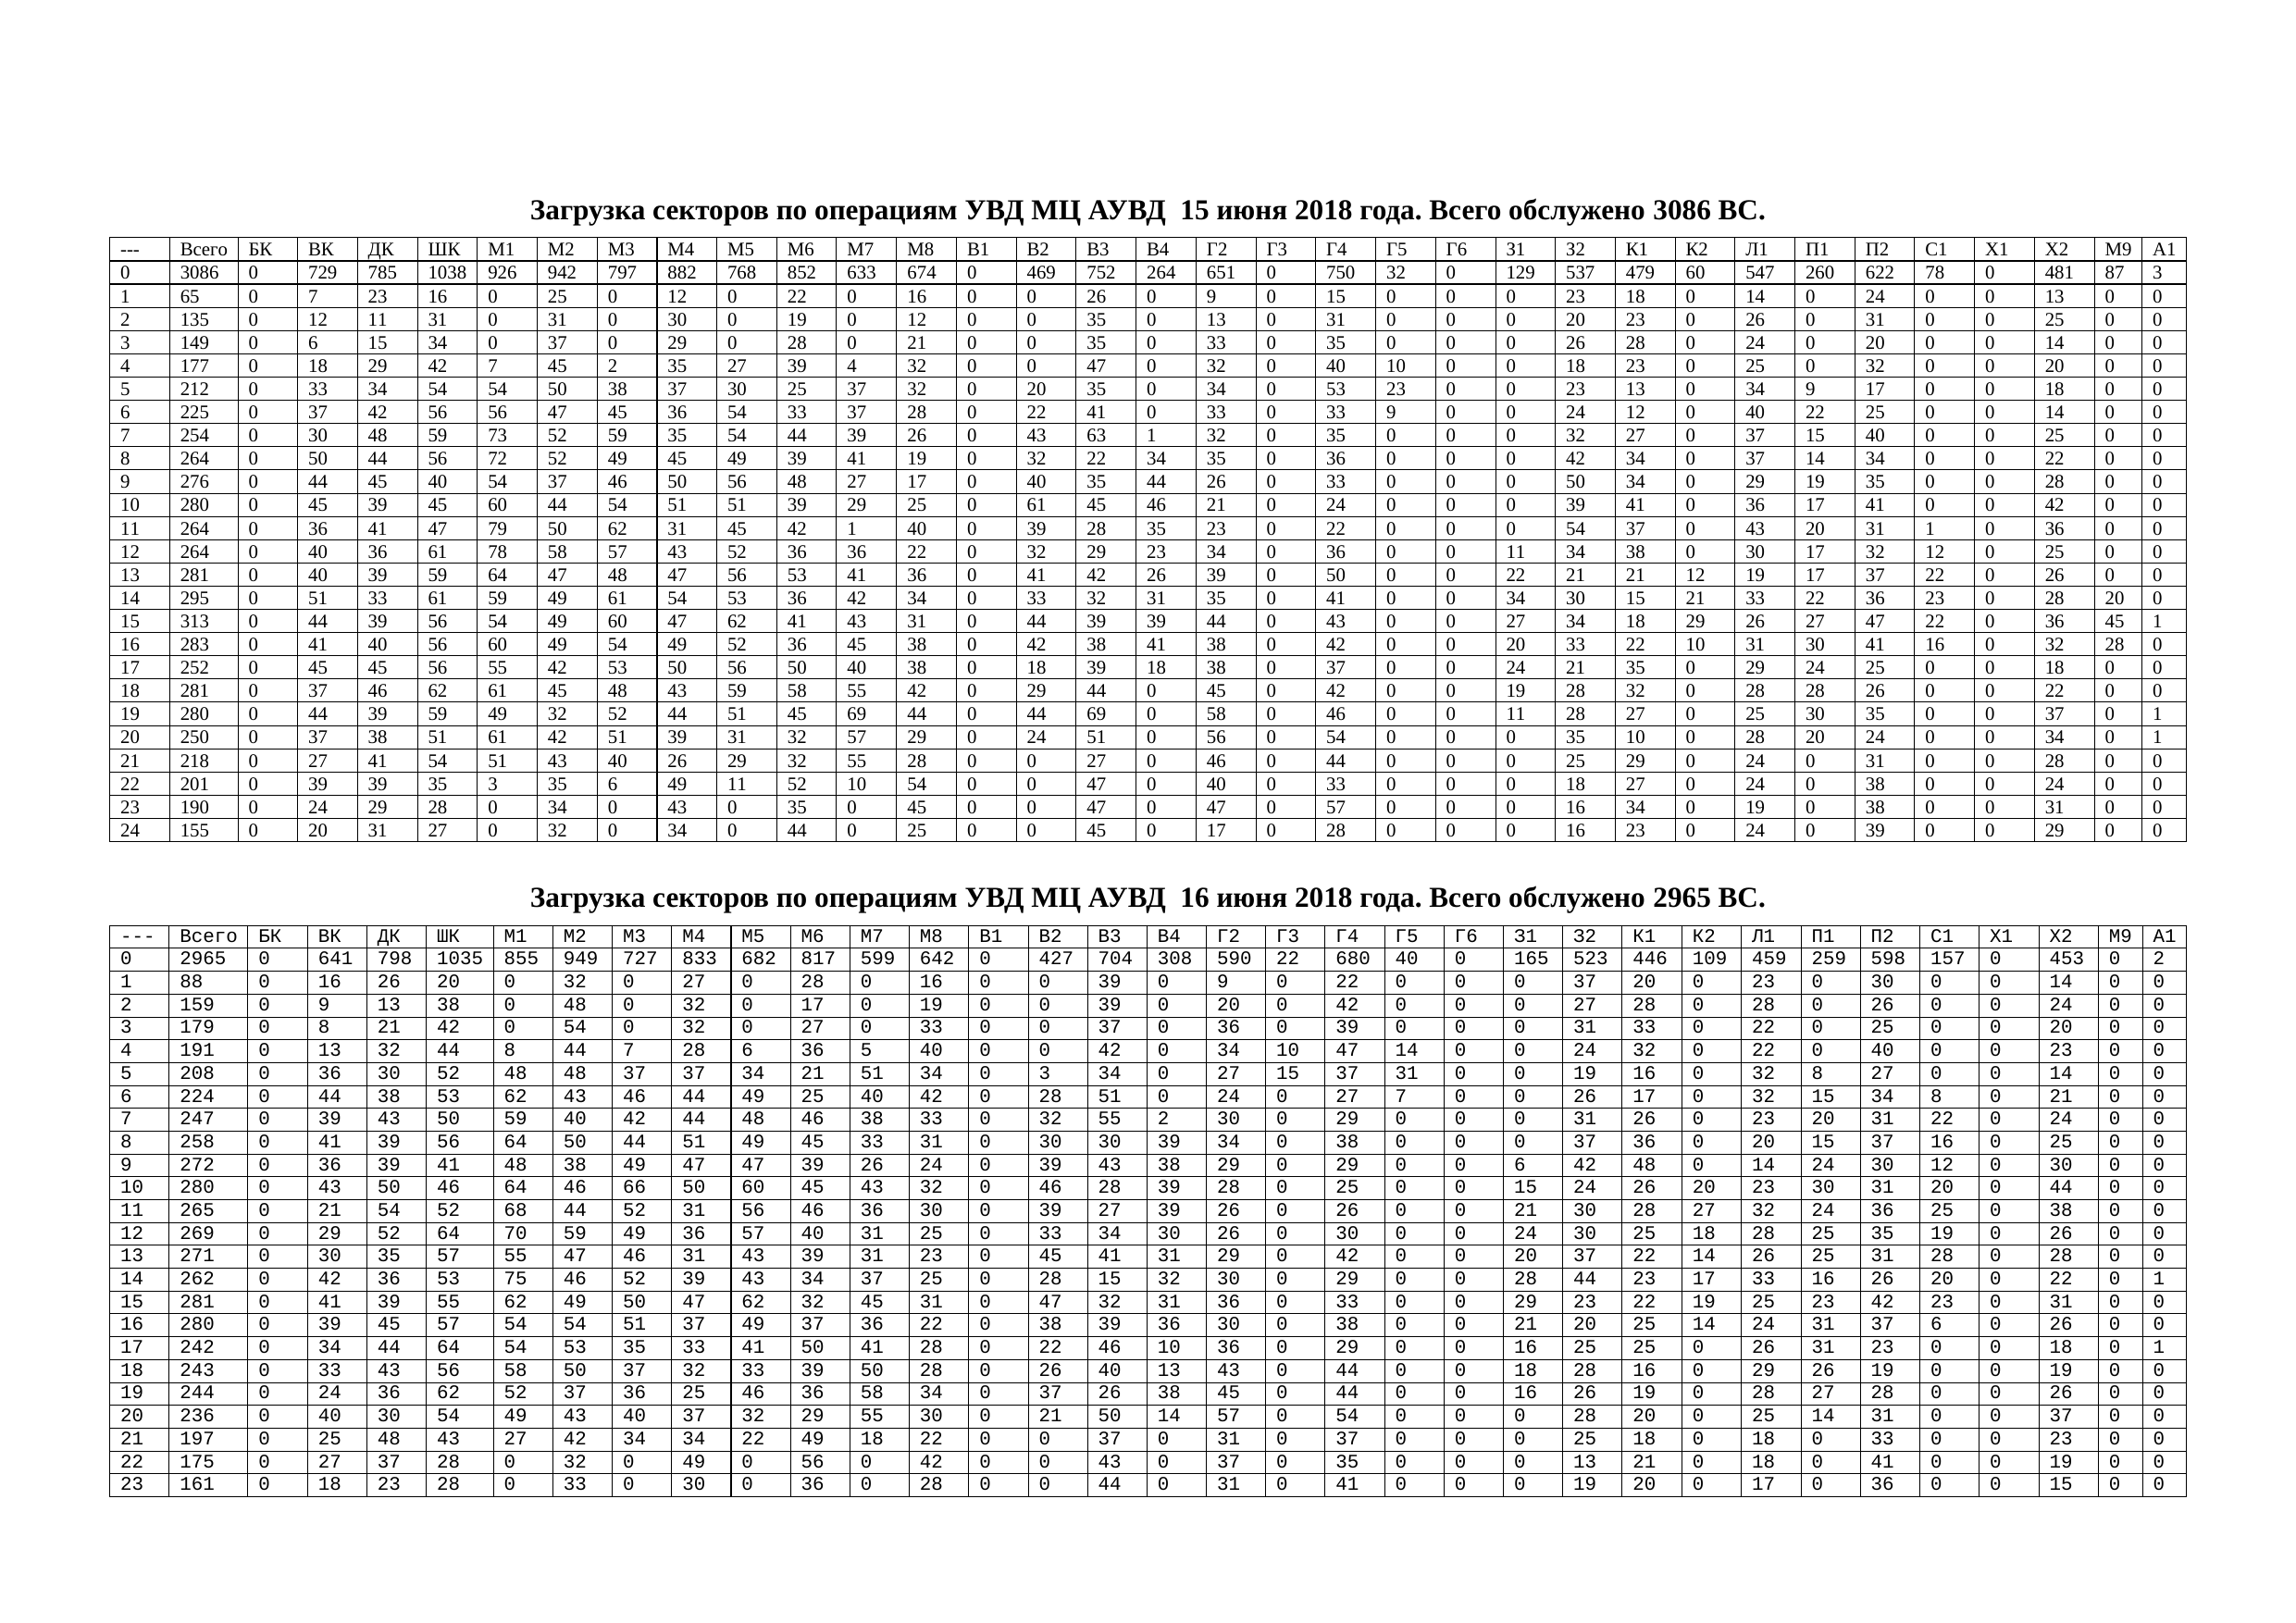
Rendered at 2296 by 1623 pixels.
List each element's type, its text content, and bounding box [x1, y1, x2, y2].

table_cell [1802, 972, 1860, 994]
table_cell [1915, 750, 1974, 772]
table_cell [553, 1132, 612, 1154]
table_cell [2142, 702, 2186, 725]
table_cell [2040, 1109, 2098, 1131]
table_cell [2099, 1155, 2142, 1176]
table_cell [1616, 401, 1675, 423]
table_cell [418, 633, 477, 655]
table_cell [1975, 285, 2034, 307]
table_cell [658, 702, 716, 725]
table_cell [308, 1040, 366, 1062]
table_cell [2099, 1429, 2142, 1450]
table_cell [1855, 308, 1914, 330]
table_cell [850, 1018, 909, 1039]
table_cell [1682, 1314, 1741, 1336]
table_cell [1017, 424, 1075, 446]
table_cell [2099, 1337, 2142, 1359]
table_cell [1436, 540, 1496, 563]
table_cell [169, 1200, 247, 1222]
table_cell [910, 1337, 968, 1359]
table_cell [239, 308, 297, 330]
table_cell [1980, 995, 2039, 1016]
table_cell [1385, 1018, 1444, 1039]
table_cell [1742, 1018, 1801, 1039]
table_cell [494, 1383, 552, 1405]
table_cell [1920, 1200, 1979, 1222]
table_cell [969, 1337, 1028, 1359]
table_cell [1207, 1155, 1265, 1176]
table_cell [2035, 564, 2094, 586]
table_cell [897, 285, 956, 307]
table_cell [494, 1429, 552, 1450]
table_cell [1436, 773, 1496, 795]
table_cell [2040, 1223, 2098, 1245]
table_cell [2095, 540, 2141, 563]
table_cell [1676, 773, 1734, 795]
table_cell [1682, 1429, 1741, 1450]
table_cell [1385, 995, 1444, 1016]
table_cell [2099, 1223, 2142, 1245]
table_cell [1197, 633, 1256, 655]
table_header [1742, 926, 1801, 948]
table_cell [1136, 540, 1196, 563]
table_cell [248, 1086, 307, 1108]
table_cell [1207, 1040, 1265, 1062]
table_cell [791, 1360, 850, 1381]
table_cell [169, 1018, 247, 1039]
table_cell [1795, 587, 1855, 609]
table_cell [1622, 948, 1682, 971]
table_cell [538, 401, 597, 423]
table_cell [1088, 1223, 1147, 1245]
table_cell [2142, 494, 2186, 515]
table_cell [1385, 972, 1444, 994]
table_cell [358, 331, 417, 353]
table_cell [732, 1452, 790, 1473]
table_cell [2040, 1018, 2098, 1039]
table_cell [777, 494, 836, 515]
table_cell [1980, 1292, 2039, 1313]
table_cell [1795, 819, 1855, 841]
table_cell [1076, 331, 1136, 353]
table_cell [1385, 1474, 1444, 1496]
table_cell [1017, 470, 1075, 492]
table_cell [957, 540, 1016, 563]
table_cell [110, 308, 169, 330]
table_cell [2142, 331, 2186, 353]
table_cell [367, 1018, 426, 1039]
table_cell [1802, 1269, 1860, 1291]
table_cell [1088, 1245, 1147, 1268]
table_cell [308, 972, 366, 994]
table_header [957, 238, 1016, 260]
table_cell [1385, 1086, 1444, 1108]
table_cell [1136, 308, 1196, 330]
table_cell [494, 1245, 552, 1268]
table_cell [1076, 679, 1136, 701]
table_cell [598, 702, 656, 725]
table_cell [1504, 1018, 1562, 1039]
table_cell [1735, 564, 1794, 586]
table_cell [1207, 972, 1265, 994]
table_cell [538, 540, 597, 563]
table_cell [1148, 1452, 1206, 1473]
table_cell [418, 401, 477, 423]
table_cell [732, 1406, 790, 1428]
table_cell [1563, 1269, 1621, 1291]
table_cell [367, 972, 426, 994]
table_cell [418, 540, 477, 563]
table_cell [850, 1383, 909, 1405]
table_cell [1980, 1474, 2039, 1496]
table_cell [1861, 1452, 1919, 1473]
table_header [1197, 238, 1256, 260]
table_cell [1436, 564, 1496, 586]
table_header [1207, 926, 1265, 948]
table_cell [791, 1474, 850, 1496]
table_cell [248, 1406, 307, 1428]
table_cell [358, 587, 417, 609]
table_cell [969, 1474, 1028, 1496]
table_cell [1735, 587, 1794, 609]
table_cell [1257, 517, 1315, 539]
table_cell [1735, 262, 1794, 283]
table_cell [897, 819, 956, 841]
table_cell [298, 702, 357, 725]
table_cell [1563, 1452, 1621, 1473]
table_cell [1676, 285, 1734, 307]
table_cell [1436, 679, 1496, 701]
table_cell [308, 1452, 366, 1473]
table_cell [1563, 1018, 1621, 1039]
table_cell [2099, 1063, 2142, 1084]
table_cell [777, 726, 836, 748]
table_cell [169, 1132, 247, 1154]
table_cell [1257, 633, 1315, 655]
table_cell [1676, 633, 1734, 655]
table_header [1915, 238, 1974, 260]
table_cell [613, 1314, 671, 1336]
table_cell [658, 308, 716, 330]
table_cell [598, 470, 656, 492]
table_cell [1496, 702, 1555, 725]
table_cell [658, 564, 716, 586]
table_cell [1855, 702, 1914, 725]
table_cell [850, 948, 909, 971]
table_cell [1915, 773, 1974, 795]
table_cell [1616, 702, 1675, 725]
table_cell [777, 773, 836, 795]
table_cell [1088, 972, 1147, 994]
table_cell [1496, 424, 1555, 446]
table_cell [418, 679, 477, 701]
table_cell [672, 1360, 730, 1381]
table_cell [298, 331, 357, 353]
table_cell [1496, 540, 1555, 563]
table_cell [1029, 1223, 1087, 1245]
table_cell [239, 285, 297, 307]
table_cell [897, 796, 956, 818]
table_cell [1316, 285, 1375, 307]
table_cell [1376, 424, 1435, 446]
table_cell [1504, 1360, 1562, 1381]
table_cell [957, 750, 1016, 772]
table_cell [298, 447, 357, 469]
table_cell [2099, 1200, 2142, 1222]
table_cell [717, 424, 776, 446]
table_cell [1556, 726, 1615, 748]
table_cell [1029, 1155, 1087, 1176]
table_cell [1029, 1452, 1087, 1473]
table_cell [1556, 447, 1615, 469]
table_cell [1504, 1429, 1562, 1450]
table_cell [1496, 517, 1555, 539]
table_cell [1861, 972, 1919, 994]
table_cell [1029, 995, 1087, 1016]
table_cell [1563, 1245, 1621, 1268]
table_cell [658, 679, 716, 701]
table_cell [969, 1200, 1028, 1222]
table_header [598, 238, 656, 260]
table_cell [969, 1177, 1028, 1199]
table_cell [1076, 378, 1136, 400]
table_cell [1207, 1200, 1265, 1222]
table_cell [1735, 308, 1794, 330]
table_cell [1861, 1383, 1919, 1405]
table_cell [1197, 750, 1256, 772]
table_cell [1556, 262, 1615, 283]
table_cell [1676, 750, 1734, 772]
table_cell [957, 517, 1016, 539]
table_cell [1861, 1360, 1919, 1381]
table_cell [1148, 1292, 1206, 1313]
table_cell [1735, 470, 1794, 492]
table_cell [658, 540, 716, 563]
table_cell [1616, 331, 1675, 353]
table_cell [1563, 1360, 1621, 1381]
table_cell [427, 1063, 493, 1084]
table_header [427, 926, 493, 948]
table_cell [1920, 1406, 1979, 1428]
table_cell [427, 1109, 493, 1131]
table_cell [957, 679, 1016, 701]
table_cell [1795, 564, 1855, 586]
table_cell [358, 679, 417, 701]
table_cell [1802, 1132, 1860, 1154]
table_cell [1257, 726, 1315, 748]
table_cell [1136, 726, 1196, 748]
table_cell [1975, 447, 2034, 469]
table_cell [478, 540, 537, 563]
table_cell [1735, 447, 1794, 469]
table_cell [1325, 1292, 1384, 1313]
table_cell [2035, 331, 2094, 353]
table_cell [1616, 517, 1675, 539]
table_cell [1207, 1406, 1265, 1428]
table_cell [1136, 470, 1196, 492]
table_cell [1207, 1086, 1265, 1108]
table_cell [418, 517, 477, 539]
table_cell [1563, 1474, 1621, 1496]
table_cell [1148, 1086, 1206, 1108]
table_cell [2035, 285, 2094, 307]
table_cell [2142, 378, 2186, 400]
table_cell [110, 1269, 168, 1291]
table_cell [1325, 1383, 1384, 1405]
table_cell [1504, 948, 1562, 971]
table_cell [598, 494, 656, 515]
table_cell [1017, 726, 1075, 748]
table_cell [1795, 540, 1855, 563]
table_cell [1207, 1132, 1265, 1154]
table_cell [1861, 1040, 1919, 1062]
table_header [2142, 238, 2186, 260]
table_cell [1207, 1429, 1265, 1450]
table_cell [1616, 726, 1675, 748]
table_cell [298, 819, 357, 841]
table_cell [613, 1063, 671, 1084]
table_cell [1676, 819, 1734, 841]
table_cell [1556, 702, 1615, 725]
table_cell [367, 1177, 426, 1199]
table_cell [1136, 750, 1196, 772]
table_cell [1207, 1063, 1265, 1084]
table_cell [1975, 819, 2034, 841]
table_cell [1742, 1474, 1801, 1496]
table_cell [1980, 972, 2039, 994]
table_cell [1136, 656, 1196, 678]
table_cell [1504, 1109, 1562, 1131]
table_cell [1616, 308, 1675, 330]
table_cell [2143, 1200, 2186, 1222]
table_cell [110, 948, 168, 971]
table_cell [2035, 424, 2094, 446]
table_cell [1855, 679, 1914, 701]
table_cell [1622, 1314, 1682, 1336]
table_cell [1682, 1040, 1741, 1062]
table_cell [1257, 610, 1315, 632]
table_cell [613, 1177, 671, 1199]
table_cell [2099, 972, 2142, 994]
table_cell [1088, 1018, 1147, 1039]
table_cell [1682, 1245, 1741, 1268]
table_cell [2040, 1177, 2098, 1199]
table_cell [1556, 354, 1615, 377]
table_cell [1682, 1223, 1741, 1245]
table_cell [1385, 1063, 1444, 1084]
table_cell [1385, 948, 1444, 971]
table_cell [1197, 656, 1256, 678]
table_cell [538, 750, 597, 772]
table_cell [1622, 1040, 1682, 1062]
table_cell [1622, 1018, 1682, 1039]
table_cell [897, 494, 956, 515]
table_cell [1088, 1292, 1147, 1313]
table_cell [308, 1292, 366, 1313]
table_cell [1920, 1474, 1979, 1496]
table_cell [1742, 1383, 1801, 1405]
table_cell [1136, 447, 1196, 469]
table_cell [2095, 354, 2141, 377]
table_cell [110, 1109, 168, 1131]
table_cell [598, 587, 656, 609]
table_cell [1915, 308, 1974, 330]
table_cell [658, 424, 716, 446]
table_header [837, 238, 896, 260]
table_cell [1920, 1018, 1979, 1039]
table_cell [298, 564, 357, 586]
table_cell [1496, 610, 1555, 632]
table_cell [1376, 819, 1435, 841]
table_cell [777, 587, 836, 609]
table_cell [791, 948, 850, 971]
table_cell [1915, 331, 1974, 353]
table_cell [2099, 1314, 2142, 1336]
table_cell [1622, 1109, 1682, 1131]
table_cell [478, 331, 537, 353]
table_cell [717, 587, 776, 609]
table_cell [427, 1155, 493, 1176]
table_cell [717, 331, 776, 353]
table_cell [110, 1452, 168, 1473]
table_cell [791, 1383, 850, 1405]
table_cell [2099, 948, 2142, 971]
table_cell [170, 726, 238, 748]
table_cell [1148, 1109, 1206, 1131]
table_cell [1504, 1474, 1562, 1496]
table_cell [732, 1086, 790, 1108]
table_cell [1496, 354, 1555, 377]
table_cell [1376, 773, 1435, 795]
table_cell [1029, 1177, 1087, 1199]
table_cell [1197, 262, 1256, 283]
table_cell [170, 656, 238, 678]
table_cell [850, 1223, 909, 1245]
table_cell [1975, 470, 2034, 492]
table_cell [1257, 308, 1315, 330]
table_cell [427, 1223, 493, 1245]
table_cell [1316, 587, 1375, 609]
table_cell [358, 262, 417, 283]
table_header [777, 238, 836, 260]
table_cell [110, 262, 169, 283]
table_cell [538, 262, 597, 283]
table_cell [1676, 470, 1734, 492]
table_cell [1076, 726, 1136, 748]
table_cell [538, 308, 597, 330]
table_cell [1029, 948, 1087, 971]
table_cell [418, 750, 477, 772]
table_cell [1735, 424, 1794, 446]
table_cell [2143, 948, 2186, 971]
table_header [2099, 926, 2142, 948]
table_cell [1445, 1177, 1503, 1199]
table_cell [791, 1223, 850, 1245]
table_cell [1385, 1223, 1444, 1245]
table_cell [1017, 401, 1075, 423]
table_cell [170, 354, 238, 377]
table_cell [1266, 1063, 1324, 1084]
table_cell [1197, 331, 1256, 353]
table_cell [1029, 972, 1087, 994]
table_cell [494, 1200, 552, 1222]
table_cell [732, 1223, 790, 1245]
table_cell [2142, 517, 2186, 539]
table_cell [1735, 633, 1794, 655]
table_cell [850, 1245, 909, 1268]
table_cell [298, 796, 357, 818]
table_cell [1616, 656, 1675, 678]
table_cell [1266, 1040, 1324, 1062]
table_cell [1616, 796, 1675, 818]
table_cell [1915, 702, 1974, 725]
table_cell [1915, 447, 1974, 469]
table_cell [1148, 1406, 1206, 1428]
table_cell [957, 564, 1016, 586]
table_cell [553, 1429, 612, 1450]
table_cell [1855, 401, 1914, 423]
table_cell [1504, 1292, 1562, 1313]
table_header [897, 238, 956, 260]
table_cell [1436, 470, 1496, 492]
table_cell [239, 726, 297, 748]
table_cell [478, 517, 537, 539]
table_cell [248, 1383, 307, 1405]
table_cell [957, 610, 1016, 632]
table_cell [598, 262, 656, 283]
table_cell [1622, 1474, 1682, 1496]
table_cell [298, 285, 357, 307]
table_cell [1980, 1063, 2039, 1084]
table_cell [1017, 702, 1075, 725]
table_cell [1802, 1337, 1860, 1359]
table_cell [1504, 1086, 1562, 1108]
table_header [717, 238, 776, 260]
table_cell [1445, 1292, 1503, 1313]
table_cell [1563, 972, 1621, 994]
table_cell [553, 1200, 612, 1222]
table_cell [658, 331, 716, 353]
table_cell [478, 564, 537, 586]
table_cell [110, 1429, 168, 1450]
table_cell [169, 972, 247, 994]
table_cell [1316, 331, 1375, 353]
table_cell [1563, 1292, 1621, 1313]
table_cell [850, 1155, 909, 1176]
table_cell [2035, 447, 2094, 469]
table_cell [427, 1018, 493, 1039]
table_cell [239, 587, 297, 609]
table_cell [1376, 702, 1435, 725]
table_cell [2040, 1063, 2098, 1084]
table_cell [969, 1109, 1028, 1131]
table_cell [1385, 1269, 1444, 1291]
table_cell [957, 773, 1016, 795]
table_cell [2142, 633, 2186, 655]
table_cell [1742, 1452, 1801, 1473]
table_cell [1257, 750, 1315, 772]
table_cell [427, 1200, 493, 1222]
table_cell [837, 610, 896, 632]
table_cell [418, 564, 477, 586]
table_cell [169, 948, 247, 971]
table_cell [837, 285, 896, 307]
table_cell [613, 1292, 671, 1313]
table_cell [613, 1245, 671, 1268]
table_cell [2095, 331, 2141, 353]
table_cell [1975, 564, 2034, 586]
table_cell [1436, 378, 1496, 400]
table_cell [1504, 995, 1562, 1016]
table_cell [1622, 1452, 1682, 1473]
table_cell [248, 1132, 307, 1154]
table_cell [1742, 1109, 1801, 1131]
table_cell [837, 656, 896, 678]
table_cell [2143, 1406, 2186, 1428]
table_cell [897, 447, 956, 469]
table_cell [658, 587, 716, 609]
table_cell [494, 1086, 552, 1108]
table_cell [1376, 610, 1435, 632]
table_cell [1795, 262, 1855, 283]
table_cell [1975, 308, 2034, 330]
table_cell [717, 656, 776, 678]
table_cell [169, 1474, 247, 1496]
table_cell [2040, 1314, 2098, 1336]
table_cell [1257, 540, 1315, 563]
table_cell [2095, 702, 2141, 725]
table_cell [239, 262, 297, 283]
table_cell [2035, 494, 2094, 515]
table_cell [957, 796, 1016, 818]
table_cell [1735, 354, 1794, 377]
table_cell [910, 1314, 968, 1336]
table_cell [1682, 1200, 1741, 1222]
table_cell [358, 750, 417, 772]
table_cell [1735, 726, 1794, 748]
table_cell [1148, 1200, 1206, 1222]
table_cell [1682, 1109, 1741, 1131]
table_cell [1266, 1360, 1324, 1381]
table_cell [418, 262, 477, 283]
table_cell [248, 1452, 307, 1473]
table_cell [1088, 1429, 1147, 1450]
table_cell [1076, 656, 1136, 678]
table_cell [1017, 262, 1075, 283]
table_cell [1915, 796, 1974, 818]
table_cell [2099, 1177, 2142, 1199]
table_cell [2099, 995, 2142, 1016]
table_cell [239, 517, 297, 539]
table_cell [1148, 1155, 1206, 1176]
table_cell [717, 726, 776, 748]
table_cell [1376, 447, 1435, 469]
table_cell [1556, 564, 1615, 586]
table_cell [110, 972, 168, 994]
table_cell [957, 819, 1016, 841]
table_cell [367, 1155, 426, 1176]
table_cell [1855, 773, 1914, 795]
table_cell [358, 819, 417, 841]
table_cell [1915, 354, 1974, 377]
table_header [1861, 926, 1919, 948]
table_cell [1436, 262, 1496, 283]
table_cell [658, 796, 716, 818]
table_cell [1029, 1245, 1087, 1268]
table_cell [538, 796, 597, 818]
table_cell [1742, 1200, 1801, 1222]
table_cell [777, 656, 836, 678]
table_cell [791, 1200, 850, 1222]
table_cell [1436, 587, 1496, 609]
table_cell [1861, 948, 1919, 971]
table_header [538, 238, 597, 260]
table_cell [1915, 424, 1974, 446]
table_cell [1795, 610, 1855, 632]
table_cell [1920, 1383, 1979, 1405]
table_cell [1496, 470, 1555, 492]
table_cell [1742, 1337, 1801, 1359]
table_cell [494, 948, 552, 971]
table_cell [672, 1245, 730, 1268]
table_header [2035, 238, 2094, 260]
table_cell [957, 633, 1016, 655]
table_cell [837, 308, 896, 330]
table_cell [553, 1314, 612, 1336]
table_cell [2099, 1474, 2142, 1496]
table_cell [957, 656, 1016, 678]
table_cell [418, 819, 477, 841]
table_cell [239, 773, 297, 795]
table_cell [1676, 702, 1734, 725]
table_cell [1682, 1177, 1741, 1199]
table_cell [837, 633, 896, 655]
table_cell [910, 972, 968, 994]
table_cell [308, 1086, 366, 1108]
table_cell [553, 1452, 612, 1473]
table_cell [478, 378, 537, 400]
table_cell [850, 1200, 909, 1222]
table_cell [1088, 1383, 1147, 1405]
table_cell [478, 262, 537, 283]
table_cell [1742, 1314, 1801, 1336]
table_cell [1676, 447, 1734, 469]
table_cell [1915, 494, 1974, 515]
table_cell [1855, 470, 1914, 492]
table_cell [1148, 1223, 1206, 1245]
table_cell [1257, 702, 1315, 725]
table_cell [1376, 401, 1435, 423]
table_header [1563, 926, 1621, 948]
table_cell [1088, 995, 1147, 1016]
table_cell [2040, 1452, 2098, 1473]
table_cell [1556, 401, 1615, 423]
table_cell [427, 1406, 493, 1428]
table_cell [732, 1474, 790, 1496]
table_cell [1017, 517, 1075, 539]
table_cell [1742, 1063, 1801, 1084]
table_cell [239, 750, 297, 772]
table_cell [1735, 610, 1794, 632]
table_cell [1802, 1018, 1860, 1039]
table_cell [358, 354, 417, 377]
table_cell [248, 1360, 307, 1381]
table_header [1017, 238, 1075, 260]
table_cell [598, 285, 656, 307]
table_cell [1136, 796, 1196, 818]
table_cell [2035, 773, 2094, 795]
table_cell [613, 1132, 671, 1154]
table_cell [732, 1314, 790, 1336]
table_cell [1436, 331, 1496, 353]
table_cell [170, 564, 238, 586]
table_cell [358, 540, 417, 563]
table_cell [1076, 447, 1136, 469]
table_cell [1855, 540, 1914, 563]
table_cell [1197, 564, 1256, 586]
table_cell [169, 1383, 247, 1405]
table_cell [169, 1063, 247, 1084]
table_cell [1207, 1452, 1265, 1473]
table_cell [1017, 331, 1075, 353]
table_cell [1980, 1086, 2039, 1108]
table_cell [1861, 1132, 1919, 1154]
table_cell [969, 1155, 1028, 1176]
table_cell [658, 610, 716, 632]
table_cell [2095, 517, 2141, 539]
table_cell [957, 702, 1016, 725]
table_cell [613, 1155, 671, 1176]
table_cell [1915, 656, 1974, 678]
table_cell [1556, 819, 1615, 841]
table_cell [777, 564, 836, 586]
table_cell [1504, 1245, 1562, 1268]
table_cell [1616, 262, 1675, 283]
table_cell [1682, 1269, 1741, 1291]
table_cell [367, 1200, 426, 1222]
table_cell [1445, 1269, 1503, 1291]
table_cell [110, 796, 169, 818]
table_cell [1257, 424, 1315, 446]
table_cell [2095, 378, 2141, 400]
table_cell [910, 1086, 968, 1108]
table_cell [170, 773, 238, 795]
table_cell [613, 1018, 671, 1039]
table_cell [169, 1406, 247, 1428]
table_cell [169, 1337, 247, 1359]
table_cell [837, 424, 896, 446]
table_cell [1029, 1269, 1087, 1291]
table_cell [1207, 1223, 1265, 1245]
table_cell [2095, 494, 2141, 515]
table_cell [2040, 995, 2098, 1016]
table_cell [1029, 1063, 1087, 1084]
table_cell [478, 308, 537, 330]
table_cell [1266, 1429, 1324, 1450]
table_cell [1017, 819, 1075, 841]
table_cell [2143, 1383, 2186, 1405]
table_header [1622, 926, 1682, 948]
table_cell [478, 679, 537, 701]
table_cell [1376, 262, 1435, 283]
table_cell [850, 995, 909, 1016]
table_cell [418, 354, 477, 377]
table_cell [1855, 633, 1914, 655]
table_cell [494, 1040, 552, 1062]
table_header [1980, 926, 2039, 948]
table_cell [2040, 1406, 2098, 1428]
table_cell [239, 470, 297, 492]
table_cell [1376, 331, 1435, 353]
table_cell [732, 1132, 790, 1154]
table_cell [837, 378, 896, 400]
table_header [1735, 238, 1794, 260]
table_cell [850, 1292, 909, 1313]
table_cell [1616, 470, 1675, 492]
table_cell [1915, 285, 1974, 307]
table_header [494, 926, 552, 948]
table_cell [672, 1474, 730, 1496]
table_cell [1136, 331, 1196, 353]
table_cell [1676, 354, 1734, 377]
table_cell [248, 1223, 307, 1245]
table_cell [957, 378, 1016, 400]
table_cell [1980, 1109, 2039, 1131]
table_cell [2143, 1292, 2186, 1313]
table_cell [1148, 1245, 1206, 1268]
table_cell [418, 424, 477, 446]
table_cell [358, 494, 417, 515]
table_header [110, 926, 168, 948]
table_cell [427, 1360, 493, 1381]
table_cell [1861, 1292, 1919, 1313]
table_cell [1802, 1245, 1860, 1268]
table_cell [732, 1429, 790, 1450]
text Загрузка секторов по операциям УВД МЦ АУВД 16 июня 2018 года. Всего обслужено 2965 ВС. [109, 880, 2186, 913]
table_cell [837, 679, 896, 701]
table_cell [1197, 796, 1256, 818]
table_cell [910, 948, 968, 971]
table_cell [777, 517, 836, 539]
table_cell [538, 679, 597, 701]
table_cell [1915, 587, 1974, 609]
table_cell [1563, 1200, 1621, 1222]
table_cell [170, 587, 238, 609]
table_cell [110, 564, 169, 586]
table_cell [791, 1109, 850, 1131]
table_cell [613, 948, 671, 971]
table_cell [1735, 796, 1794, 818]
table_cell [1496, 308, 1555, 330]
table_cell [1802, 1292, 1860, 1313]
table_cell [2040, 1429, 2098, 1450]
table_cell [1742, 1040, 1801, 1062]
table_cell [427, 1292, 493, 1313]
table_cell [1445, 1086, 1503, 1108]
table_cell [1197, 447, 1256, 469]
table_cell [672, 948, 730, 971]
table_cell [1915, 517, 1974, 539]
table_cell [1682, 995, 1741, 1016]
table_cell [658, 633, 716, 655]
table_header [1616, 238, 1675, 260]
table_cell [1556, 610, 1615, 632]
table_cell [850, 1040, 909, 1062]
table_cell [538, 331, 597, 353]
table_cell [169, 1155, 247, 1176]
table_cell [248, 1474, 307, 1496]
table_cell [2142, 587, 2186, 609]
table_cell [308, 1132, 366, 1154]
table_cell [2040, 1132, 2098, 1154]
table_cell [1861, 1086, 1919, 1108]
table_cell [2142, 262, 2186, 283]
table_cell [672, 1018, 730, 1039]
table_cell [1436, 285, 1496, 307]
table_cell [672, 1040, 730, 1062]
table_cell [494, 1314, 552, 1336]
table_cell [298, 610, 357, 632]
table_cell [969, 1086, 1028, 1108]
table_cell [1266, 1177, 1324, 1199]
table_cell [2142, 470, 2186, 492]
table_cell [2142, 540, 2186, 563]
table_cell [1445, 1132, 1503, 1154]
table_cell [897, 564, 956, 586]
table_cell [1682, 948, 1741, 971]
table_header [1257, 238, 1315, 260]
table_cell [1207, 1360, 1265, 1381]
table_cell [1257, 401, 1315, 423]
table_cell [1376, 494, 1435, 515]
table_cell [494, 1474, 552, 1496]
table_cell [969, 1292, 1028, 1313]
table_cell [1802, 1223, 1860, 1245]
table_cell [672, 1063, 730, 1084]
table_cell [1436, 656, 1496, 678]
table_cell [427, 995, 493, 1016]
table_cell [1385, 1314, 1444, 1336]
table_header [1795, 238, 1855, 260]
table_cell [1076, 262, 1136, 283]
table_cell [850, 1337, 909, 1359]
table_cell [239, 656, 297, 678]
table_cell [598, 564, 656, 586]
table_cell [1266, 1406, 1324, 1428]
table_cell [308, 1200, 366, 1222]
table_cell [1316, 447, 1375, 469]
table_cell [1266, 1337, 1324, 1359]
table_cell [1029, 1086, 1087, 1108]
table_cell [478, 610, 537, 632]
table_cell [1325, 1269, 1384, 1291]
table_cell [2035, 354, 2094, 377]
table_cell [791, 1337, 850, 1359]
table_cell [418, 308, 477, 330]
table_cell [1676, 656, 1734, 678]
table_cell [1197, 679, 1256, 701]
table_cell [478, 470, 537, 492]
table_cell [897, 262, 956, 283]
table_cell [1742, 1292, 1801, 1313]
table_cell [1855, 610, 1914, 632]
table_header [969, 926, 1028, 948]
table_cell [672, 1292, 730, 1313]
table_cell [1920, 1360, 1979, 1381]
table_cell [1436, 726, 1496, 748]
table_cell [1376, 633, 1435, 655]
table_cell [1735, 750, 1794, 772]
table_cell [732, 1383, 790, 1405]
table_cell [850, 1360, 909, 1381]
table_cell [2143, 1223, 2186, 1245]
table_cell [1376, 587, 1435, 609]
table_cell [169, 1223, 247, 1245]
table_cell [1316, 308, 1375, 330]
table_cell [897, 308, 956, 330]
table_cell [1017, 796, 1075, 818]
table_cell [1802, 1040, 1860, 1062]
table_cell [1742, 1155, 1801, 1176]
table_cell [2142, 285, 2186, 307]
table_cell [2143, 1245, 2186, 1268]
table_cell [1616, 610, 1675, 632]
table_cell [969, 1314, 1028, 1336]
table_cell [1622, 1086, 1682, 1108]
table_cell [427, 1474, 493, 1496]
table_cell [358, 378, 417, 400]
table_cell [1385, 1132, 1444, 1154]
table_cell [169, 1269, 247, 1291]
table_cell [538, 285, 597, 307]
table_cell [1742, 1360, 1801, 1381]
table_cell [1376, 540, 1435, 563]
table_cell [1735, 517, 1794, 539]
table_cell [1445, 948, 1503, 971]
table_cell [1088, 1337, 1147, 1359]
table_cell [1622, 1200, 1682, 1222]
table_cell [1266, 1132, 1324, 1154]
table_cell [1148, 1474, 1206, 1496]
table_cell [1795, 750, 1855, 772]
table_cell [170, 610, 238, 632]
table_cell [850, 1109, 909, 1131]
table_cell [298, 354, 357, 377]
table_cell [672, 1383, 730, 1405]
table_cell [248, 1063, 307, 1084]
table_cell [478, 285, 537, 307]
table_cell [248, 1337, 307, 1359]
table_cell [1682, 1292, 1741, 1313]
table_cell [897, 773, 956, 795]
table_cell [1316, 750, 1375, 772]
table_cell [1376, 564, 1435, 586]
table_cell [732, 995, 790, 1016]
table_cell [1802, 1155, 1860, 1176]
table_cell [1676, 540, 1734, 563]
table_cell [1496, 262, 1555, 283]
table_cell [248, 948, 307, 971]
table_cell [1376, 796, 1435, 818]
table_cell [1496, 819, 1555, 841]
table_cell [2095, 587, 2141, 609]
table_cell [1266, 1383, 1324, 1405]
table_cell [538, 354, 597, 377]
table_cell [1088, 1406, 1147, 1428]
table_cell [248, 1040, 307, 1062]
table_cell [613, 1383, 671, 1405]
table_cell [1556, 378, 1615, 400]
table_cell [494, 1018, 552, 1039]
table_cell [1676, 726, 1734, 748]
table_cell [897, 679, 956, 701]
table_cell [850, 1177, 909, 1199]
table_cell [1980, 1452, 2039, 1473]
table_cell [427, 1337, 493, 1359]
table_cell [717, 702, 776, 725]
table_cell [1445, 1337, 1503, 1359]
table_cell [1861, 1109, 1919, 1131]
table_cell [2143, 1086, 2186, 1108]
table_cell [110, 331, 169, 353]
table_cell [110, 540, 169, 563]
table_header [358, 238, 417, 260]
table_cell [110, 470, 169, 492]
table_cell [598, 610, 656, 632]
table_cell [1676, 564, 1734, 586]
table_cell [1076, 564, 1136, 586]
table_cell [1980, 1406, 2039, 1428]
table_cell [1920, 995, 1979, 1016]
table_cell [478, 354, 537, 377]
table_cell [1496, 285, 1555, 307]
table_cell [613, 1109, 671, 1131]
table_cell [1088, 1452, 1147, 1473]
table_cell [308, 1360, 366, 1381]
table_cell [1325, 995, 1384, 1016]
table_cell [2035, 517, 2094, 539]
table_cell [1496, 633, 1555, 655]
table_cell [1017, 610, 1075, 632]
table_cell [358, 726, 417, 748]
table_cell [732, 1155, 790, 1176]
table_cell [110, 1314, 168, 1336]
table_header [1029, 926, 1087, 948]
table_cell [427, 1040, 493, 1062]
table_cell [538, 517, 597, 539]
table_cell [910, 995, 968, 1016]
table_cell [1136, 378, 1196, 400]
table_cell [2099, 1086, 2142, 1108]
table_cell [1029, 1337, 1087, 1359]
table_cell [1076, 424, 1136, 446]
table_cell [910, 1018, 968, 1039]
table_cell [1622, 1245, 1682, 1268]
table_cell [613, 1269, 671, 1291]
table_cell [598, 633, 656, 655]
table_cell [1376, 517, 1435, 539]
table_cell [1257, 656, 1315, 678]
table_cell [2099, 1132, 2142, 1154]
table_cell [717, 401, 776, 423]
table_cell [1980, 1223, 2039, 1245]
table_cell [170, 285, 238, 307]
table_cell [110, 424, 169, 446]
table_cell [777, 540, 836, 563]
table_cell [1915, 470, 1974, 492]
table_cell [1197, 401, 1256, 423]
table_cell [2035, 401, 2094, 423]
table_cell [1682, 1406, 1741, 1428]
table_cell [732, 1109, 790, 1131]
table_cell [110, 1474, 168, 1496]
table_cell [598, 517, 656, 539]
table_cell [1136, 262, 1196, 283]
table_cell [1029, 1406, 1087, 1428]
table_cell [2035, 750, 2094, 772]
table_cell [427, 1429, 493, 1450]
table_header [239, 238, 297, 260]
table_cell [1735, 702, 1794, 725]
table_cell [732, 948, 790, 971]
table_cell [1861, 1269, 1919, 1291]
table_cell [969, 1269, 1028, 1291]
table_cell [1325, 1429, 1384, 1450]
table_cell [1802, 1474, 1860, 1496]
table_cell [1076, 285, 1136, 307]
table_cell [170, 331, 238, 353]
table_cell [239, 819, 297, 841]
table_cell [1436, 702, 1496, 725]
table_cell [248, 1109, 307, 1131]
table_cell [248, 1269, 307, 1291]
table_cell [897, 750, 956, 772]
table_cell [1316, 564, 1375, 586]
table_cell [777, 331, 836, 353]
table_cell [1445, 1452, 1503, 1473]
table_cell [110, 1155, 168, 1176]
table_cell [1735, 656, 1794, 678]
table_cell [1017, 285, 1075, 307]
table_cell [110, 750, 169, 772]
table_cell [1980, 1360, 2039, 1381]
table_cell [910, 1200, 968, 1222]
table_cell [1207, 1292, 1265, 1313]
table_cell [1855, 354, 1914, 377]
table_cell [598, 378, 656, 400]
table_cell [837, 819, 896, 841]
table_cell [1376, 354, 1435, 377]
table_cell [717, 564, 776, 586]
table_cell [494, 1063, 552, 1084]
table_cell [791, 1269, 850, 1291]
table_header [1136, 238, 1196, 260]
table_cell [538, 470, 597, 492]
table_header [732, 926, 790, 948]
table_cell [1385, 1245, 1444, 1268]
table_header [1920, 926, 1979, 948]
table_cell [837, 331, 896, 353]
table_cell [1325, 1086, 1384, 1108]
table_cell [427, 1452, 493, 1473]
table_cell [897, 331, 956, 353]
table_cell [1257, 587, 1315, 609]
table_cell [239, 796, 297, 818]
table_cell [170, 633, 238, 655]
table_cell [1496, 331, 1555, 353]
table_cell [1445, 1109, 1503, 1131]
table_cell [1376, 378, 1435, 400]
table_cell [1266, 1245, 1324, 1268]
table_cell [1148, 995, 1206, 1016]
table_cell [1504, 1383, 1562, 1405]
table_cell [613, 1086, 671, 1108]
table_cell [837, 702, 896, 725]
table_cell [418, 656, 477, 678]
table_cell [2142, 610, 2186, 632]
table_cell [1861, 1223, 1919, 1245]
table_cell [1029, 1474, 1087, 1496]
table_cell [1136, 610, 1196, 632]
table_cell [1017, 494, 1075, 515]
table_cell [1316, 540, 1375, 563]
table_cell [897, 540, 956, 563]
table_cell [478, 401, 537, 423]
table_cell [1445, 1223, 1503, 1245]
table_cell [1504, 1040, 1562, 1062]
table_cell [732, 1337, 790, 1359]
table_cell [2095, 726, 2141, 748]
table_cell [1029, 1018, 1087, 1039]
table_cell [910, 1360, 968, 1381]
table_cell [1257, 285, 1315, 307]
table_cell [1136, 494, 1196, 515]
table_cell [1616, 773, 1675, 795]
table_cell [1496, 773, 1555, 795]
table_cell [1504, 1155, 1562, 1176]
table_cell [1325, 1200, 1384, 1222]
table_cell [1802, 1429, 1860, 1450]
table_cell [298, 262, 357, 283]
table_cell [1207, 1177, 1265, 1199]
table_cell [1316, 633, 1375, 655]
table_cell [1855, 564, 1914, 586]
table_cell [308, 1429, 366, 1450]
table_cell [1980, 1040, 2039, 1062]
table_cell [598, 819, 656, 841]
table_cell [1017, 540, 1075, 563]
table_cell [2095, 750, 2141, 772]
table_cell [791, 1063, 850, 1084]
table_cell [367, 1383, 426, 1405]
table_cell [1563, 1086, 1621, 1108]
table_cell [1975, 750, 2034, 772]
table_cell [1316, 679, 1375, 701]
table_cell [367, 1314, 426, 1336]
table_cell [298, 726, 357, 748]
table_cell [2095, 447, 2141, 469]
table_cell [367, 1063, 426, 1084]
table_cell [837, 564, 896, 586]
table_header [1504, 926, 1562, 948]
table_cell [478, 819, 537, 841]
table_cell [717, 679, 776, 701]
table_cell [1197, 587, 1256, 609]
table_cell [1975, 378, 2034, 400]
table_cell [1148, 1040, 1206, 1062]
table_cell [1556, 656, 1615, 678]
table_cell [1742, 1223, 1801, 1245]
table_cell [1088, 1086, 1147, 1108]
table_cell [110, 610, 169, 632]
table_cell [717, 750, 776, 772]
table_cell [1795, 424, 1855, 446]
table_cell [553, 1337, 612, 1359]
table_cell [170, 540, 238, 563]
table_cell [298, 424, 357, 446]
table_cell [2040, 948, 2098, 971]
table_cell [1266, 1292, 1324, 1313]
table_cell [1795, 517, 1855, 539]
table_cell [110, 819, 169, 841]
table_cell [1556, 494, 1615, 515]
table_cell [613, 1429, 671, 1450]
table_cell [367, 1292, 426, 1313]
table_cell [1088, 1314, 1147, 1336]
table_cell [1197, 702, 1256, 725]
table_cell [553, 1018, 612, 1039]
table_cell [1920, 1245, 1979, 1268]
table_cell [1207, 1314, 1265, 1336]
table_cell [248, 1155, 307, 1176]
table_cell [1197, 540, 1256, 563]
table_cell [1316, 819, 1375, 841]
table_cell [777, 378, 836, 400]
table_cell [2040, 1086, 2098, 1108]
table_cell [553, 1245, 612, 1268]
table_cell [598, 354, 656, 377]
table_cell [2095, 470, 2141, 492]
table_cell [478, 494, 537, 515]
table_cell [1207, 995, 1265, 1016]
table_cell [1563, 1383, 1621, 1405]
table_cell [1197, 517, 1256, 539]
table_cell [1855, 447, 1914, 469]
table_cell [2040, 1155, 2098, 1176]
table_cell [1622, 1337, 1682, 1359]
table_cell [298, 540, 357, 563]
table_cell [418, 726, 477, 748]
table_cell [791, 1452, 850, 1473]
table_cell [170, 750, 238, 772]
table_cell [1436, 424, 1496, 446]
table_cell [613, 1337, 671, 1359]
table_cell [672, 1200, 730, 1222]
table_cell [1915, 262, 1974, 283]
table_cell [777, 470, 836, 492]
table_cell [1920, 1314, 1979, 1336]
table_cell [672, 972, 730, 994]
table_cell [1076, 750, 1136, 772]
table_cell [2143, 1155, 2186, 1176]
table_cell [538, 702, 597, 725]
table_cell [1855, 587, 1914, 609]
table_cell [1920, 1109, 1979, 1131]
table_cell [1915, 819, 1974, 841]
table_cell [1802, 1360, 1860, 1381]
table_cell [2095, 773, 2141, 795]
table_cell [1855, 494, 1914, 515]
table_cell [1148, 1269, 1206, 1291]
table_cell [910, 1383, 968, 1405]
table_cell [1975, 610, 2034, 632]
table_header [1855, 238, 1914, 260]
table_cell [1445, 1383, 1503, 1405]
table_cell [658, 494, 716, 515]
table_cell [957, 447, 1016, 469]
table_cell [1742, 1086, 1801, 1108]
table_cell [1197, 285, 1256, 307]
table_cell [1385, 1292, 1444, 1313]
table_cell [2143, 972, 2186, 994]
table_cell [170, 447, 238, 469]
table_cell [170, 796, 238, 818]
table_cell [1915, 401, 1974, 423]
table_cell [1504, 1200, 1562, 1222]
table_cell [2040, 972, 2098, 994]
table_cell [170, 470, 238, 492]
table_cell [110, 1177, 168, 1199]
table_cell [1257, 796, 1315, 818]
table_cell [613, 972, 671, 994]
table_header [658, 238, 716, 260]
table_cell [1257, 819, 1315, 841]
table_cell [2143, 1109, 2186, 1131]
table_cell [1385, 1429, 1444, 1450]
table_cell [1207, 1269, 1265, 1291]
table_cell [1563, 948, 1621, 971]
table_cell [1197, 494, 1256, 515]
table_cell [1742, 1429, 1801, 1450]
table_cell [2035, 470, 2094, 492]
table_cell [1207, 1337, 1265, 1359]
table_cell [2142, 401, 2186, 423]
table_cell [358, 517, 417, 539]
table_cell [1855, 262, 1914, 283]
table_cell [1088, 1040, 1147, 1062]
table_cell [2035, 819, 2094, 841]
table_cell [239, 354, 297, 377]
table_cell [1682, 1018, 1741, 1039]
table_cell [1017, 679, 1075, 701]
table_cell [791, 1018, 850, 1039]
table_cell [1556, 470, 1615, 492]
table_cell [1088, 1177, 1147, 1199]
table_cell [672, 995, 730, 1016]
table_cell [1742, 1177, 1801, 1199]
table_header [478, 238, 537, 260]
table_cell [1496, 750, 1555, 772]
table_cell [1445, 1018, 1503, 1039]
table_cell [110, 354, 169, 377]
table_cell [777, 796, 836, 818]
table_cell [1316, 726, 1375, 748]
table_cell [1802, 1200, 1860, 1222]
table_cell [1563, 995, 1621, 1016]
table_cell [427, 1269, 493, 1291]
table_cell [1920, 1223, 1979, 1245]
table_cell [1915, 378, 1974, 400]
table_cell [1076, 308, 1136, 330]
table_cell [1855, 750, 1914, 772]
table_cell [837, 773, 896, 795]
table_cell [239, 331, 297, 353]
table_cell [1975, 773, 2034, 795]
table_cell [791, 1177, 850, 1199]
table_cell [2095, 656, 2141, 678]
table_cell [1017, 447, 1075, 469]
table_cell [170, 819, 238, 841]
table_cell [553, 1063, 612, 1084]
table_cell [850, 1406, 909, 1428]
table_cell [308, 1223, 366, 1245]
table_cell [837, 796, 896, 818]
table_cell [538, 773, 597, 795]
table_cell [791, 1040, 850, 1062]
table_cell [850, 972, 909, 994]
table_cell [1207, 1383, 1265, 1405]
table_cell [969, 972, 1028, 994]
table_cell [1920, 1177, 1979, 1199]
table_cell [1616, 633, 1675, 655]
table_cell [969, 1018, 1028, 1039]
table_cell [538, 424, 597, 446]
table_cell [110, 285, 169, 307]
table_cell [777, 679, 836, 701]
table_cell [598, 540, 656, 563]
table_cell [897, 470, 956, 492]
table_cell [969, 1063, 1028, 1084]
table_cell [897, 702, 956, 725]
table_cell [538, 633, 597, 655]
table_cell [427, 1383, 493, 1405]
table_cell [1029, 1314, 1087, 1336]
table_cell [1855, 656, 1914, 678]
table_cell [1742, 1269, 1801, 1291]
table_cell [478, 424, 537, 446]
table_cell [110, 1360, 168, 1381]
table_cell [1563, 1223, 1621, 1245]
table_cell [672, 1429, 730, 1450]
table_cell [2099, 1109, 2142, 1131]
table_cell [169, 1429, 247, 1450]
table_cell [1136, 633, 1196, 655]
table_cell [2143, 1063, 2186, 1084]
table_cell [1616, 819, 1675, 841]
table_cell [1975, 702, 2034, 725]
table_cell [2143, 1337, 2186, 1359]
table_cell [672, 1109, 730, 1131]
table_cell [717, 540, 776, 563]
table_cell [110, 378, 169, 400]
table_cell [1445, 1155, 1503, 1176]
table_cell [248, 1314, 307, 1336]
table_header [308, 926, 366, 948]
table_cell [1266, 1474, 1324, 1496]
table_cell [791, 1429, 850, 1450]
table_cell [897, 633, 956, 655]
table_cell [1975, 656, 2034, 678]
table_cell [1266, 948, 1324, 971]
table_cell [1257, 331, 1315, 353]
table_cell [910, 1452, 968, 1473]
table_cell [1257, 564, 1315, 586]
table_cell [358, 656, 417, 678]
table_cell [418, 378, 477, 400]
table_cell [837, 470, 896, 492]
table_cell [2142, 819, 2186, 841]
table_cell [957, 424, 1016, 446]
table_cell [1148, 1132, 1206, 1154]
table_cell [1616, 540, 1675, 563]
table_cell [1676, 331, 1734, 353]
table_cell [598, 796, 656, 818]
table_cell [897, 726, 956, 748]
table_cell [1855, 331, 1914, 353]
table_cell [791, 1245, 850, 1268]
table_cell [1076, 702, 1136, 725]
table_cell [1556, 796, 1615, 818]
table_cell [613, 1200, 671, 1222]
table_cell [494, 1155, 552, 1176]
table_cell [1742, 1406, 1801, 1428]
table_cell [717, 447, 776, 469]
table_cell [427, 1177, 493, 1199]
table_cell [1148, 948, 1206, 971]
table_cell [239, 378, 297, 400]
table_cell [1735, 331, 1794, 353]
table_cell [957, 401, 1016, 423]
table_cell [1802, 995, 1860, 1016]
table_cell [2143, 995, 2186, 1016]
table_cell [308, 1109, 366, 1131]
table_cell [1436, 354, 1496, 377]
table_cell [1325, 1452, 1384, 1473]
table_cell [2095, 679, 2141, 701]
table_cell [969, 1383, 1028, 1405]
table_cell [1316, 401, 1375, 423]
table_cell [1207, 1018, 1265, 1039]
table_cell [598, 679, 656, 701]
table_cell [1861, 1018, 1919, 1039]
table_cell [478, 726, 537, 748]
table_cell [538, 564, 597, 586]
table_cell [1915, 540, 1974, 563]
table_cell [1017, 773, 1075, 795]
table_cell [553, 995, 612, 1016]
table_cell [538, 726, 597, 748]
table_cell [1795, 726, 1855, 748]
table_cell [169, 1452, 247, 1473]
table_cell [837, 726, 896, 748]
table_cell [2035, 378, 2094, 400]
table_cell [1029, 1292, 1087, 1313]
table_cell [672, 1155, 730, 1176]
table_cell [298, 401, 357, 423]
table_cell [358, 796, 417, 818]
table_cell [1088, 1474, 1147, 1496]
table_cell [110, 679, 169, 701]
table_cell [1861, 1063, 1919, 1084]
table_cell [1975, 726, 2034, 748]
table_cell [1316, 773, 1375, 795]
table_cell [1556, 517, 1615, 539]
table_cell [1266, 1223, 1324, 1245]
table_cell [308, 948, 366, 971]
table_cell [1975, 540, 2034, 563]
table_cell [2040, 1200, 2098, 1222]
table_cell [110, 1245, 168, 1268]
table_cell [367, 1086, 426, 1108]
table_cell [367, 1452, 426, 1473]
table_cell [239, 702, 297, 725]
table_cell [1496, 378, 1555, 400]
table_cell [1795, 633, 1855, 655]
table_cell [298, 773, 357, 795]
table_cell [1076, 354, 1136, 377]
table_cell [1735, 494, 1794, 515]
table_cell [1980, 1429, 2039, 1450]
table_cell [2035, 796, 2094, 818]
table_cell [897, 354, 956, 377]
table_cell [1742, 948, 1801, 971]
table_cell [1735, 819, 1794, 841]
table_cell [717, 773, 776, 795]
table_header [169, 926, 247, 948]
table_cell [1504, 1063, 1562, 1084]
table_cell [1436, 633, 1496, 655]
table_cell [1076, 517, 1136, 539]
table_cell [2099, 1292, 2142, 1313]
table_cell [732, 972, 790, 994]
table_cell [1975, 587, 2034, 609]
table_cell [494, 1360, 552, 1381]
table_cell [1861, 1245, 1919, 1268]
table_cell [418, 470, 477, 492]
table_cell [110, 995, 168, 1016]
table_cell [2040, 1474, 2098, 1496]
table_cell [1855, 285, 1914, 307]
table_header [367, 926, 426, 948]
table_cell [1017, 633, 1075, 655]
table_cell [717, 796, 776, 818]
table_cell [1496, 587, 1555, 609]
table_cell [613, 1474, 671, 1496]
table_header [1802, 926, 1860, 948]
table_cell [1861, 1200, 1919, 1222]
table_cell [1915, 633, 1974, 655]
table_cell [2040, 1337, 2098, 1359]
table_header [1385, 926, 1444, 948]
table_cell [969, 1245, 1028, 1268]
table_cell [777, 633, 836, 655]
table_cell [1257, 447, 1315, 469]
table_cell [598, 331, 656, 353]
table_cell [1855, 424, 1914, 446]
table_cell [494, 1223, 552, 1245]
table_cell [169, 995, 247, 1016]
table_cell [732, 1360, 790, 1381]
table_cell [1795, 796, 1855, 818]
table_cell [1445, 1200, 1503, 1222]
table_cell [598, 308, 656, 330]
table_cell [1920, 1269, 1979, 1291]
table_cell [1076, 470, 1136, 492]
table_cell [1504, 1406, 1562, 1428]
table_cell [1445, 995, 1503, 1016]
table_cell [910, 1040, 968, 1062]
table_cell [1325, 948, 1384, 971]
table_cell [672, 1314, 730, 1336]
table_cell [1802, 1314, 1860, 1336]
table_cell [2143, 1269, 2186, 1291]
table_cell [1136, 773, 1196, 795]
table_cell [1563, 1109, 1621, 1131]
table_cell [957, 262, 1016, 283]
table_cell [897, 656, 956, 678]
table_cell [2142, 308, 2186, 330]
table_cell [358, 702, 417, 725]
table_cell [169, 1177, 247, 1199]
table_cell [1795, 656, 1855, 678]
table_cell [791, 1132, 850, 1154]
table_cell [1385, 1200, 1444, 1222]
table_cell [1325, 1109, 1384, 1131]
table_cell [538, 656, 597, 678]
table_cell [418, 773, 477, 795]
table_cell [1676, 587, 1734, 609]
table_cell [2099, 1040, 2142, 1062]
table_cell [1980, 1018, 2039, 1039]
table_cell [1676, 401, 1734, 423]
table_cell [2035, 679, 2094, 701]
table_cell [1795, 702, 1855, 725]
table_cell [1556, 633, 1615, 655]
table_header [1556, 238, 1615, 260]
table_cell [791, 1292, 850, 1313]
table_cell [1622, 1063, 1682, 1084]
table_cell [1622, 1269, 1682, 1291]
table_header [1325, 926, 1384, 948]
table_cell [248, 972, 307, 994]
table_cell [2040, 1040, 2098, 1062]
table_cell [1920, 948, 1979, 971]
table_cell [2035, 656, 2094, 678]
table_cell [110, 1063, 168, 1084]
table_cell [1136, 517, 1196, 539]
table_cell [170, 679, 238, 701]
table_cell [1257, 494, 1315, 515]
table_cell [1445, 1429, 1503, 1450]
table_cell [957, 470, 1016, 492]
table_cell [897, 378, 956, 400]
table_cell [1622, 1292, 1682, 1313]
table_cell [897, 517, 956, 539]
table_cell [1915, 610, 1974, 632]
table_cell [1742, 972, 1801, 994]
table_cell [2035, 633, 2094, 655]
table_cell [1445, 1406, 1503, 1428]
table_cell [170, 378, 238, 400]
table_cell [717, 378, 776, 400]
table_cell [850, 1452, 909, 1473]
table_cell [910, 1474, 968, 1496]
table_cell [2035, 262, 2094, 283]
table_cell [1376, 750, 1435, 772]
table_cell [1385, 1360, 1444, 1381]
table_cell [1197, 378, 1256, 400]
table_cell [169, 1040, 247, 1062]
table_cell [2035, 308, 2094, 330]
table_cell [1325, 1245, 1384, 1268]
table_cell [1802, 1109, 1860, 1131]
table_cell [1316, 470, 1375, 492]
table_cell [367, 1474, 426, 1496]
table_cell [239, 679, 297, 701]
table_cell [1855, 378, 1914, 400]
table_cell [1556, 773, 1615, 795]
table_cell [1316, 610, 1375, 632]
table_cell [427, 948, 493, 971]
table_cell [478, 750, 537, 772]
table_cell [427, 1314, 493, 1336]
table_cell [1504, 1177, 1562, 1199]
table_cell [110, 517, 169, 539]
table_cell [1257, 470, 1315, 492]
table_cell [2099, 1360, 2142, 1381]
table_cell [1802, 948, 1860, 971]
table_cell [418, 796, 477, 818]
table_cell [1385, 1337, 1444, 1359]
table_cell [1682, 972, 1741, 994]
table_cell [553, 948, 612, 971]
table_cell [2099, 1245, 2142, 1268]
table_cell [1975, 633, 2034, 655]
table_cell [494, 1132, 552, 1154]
text Загрузка секторов по операциям УВД МЦ АУВД 15 июня 2018 года. Всего обслужено 3086 ВС. [109, 192, 2186, 226]
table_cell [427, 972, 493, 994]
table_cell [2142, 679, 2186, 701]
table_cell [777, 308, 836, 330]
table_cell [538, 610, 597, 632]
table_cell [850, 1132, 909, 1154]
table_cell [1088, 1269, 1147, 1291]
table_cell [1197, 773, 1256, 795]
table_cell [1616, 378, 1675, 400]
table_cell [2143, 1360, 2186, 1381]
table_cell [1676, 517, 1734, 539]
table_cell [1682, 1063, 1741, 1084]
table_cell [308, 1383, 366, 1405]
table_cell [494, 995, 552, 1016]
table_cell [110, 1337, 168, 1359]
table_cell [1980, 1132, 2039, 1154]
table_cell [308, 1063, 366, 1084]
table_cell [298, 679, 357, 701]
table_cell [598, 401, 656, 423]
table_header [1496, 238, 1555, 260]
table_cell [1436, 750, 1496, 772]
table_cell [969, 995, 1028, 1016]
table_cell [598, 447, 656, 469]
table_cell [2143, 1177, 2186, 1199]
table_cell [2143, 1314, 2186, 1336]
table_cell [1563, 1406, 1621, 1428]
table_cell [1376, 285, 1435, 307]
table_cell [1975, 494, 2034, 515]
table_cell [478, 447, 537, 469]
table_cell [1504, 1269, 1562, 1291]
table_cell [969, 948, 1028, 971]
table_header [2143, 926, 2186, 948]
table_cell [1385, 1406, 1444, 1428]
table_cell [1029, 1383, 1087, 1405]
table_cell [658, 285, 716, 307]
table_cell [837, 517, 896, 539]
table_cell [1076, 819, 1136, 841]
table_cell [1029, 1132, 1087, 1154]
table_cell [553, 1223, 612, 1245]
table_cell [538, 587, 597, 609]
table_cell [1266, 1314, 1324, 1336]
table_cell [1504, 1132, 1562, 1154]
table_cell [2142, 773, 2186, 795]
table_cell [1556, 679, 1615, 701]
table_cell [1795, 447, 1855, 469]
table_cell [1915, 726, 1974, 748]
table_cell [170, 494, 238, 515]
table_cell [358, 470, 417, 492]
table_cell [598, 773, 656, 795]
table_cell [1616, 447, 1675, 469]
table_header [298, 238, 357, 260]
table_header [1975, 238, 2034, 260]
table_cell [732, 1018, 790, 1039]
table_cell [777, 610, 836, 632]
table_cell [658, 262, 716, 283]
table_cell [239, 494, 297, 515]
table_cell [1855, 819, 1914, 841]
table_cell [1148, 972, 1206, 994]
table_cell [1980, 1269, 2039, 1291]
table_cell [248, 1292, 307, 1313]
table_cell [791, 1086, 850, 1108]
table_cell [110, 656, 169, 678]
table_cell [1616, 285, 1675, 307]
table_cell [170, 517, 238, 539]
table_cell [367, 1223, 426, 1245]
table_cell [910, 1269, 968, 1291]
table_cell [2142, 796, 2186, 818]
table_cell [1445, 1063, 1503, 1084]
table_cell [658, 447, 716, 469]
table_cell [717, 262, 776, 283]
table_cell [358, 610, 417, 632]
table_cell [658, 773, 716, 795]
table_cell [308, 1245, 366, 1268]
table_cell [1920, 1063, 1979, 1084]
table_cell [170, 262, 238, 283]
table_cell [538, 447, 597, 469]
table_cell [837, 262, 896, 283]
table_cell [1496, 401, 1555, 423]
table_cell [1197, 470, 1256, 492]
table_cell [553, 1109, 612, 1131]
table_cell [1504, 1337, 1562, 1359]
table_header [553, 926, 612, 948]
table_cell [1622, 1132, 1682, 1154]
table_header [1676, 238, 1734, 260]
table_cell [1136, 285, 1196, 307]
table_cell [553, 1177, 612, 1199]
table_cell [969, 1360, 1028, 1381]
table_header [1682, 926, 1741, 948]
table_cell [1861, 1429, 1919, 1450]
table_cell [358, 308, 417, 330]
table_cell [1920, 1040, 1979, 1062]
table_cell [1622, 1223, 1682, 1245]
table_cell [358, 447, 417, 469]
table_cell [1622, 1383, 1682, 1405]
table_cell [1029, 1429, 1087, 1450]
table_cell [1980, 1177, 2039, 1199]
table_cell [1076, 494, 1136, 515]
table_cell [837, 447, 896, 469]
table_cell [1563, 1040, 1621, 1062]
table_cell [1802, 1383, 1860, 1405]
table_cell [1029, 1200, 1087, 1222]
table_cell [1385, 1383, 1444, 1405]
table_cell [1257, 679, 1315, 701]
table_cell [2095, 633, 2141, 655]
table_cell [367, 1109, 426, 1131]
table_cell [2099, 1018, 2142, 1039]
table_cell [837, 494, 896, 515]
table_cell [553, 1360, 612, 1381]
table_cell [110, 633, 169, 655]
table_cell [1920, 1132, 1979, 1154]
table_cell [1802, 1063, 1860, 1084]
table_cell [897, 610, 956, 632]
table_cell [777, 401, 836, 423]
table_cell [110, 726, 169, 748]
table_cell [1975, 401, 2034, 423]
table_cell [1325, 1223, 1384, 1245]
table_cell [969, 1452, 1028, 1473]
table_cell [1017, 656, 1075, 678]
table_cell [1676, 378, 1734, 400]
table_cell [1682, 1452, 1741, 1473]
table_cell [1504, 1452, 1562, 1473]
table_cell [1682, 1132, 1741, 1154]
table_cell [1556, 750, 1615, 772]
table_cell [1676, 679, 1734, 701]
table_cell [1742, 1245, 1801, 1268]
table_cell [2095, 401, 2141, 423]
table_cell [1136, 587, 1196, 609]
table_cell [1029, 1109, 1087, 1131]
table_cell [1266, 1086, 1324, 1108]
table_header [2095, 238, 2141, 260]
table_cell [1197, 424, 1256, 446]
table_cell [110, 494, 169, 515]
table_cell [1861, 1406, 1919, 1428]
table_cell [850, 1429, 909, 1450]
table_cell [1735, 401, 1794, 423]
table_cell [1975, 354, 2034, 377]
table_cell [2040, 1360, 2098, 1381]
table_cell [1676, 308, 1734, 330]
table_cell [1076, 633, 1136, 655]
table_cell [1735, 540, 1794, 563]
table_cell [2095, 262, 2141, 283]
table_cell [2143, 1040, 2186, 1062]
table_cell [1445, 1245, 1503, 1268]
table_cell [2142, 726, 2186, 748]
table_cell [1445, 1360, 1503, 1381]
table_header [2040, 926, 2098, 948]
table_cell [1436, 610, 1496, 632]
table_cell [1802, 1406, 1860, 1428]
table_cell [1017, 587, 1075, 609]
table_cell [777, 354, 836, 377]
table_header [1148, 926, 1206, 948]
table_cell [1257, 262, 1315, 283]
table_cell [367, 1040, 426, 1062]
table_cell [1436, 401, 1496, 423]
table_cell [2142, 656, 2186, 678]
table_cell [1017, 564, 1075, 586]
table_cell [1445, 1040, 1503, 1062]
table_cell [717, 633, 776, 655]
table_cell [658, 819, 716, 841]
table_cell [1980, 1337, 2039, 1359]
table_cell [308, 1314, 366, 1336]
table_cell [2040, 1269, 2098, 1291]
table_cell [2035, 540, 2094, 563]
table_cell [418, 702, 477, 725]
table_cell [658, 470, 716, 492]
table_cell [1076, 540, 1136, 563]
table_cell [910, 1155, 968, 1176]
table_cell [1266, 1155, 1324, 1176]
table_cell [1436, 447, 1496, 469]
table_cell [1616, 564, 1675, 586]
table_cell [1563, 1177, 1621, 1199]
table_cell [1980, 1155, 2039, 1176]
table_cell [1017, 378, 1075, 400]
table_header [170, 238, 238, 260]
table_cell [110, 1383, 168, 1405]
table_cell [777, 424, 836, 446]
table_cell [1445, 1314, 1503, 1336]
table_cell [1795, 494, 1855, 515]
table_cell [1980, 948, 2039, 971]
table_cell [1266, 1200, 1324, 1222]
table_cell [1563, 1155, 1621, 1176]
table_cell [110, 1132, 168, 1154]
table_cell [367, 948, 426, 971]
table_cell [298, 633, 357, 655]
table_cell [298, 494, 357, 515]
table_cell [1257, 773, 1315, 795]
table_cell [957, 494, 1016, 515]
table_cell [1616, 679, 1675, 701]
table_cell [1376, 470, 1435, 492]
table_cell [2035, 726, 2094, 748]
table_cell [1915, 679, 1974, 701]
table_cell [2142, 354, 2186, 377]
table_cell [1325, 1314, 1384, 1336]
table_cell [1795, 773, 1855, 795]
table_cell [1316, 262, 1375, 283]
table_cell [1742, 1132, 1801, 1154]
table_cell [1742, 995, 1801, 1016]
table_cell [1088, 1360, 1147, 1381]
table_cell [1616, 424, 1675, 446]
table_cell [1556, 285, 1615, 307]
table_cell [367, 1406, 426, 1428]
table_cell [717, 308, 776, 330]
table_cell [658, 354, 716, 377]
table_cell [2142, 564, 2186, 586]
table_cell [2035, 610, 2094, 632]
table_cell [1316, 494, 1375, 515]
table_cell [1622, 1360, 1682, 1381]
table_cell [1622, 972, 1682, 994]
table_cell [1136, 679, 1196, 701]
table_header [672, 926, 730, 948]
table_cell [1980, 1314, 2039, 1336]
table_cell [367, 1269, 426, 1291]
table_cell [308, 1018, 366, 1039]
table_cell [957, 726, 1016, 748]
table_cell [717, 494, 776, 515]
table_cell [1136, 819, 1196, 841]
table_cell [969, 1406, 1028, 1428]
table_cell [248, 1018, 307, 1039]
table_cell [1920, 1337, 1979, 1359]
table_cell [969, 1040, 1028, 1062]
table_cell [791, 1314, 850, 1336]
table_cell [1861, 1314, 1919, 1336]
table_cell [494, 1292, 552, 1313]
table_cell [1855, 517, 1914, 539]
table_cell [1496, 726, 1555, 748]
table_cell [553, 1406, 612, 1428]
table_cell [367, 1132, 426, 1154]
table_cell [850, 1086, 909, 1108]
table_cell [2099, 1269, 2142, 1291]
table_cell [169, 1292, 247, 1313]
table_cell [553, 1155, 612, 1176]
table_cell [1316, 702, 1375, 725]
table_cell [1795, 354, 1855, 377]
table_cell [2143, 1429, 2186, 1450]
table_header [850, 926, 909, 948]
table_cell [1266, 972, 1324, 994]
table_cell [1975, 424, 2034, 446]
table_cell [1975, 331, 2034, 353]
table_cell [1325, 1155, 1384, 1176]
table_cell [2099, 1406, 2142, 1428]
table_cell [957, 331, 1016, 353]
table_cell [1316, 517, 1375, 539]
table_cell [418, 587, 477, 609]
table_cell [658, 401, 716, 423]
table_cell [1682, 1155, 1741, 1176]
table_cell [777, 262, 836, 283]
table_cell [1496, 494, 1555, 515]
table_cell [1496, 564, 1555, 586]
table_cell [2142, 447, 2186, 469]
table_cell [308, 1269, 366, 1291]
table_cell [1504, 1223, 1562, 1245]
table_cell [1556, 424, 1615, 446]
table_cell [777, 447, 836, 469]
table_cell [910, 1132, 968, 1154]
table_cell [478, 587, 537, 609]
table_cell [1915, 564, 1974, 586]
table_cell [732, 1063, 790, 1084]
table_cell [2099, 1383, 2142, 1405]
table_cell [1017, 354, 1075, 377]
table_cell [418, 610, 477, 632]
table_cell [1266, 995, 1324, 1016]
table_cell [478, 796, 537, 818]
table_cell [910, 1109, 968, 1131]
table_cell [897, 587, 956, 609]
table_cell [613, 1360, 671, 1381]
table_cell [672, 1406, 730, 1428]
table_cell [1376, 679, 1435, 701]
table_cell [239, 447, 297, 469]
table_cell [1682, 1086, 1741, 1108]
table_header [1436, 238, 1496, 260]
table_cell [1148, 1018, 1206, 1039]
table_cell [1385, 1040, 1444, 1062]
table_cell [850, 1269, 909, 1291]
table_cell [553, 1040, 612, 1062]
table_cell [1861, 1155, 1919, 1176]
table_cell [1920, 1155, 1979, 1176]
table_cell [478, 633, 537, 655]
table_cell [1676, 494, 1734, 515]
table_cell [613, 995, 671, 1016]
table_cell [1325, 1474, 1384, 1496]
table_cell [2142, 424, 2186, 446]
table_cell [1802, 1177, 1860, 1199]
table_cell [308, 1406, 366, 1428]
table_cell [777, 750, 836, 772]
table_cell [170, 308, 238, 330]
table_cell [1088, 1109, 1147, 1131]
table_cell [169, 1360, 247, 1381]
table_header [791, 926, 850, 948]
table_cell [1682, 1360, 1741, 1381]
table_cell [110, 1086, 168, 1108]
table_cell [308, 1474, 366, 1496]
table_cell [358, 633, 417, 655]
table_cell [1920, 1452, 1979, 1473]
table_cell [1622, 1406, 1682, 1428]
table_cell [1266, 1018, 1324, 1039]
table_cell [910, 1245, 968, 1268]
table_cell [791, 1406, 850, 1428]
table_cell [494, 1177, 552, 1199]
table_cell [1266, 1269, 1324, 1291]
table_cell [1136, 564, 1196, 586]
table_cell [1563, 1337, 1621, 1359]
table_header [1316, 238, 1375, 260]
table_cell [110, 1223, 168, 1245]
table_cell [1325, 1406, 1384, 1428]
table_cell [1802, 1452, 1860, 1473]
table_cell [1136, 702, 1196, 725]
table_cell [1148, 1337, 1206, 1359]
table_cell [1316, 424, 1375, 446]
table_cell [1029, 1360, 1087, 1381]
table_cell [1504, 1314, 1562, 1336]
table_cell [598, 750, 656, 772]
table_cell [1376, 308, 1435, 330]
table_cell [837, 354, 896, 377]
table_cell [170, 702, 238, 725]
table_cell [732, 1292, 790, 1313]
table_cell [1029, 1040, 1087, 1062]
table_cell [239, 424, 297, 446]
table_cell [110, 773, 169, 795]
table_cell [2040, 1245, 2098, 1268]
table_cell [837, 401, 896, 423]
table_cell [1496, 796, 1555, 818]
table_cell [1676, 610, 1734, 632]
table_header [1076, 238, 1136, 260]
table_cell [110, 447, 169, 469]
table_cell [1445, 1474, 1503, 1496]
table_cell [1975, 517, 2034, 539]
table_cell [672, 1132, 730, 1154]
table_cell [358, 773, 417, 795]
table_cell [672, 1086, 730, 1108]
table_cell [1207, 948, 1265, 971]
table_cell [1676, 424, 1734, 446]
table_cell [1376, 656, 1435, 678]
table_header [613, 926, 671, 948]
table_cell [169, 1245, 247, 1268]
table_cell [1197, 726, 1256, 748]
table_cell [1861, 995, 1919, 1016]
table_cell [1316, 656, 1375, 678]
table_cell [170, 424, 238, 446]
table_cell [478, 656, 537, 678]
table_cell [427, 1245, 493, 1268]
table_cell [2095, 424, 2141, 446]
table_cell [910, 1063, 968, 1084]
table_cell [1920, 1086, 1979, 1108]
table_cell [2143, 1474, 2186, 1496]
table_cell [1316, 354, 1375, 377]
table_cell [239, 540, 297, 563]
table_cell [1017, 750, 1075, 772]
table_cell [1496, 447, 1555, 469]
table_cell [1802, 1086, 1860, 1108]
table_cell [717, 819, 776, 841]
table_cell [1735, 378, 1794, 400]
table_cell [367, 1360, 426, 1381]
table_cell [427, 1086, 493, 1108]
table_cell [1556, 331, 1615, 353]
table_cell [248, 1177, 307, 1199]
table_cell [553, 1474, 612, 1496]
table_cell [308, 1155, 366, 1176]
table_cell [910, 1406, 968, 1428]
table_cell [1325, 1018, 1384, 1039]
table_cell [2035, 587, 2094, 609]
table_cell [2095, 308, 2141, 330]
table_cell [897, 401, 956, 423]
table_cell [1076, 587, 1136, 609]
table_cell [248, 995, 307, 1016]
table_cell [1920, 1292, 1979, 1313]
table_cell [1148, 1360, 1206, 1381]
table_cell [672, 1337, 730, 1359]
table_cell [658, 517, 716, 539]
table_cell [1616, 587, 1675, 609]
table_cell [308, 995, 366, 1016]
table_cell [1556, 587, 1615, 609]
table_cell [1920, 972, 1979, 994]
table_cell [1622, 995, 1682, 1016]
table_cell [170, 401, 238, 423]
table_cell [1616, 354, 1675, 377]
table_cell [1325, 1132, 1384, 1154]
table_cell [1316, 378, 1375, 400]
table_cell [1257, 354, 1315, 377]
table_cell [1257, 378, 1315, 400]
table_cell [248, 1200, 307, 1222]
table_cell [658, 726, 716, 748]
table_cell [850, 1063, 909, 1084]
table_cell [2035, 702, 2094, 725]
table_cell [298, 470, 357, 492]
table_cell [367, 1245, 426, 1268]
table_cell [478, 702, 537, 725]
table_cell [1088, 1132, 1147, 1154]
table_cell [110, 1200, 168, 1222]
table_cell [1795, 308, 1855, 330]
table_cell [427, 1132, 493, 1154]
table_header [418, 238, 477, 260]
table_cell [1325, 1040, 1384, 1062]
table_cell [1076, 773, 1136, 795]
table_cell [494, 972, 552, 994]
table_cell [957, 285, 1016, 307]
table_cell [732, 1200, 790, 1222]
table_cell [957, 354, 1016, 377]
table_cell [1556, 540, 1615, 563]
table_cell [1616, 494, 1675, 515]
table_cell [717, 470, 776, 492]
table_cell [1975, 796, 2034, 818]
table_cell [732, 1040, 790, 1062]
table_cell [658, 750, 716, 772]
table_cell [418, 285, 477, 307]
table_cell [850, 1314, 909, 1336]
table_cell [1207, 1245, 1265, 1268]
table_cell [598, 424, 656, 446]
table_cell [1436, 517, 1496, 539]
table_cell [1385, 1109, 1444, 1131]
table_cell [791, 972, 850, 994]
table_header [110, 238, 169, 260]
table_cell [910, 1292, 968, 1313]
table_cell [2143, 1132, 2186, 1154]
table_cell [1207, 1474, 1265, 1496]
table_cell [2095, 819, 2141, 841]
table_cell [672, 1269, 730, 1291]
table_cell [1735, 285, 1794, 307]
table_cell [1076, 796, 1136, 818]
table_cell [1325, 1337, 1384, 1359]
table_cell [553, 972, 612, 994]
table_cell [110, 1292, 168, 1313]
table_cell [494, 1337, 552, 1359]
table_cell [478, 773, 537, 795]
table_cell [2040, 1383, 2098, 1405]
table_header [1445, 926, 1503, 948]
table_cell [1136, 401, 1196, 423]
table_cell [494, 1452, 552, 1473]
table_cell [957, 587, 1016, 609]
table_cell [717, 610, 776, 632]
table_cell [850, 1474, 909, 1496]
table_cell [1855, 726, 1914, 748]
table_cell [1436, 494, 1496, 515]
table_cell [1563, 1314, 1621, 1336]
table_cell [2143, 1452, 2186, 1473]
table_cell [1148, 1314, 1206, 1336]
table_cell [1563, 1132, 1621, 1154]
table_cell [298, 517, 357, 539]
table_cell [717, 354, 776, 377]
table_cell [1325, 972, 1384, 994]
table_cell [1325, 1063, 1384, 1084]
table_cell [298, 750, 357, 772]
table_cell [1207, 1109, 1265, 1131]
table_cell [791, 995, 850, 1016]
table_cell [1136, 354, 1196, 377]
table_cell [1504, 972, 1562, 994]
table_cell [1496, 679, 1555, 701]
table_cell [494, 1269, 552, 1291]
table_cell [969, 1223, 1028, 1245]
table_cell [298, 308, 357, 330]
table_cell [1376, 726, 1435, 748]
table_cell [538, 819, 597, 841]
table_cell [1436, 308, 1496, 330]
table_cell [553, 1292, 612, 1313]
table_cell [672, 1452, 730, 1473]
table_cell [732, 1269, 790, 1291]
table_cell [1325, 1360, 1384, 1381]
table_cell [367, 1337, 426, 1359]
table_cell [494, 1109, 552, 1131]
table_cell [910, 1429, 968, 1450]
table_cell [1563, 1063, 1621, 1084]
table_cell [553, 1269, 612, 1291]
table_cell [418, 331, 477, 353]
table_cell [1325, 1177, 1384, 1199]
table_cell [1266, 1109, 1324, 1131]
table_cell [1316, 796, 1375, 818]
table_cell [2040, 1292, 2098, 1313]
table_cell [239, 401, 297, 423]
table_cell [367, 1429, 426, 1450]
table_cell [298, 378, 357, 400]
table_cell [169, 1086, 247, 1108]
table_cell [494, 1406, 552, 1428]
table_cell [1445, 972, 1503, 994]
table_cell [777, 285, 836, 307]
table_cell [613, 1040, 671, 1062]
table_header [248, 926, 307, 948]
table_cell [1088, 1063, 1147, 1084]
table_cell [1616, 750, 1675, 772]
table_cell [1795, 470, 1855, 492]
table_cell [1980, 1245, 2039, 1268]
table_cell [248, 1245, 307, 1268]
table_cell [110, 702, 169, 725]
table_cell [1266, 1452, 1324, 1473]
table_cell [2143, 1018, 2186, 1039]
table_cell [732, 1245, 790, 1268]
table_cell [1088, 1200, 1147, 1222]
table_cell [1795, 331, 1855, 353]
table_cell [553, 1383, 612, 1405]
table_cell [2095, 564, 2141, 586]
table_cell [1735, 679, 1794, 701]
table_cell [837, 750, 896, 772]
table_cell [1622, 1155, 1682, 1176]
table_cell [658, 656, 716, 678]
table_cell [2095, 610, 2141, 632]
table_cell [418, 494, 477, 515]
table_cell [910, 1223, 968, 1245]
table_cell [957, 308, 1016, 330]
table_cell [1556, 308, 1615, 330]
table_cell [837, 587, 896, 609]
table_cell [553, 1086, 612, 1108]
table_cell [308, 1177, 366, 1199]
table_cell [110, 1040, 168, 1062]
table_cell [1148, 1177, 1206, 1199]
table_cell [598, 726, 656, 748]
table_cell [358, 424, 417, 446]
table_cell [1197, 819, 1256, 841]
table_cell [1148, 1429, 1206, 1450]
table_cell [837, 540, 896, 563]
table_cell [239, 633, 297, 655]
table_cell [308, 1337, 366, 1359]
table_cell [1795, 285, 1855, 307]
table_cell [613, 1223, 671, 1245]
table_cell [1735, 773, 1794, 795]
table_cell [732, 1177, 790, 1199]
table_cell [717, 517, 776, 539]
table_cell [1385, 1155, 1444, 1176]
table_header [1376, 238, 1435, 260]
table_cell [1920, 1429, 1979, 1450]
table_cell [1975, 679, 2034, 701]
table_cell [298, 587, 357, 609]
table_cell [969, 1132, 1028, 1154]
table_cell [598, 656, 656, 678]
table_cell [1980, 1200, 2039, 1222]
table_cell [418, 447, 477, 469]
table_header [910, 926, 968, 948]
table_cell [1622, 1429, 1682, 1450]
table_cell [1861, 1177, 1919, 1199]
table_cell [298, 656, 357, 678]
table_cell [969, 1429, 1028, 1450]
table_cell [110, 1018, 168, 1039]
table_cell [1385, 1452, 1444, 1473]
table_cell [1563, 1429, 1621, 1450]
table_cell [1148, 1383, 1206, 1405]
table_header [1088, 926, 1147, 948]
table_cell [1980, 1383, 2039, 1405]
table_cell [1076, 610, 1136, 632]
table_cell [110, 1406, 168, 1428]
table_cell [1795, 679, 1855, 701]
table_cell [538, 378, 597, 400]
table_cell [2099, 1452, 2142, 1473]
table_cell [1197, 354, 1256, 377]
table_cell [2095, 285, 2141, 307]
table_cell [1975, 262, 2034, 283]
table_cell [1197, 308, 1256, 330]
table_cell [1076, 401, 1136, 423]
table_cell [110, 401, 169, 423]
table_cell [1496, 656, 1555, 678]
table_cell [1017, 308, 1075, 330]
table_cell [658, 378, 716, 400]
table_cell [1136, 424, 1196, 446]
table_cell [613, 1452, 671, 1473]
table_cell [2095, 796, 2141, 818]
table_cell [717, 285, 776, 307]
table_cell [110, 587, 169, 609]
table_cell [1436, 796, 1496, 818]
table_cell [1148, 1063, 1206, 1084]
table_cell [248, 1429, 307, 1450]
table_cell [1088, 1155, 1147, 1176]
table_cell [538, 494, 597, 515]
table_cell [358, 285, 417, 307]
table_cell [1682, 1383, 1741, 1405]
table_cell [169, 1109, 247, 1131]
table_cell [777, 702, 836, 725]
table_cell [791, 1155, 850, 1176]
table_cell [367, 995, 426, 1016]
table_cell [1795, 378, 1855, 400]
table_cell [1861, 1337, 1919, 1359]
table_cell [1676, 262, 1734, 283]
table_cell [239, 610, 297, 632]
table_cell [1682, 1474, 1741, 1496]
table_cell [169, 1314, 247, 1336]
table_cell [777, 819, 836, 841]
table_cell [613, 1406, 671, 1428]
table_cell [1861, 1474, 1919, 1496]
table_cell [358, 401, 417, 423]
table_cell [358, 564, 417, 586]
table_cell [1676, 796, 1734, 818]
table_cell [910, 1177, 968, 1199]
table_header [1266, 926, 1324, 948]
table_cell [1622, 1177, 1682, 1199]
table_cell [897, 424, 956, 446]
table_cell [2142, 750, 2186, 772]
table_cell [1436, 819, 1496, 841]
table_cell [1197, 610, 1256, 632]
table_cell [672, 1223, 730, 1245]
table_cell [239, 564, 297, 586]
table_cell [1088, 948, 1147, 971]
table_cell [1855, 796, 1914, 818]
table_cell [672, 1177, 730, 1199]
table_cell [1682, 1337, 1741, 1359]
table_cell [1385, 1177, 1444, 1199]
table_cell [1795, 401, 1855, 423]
